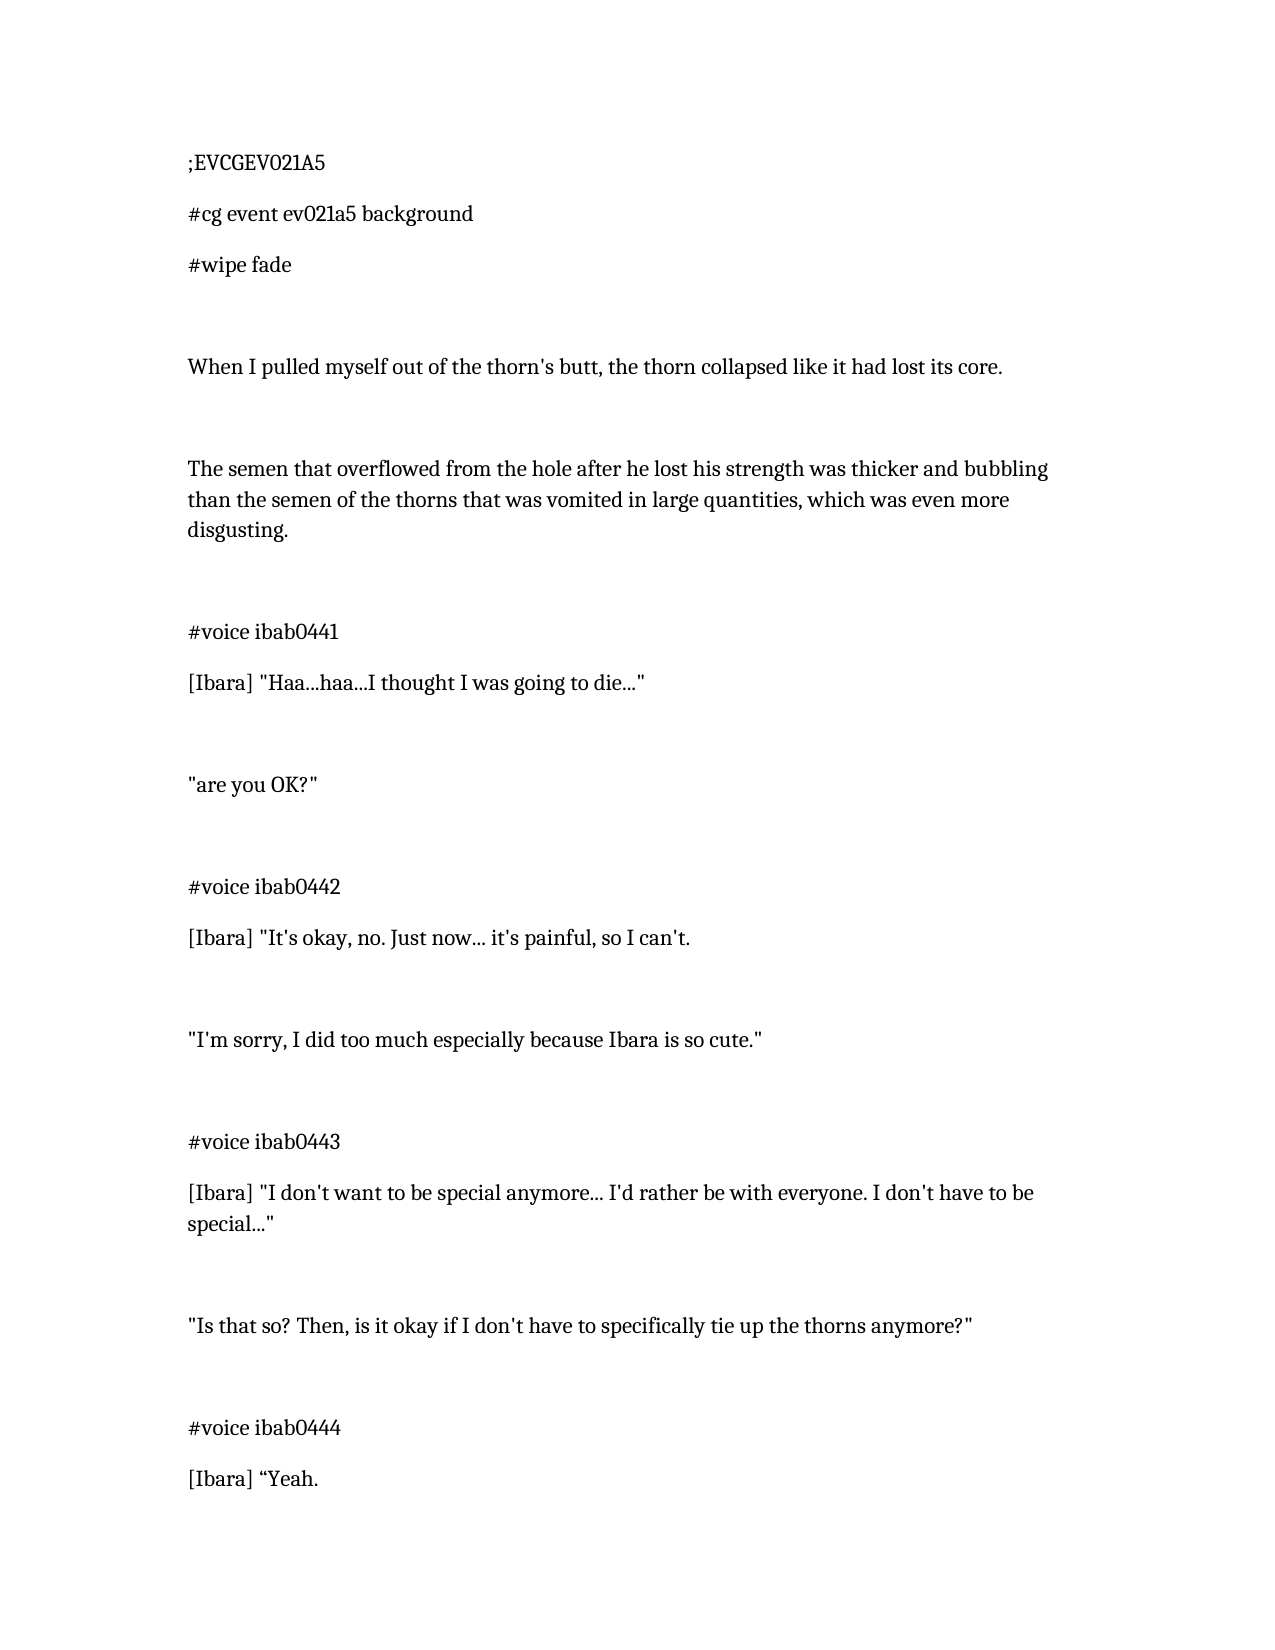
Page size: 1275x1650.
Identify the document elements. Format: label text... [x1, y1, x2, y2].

text #voice ibab0442 [187, 874, 1087, 900]
text [Ibara] "I don't want to be special anymore... I'd rather be with everyone. I don't have to be special..." [187, 1180, 1087, 1237]
text "Is that so? Then, is it okay if I don't have to specifically tie up the thorns anymore?" [187, 1312, 1087, 1339]
text The semen that overflowed from the hole after he lost his strength was thicker and bubbling than the semen of the thorns that was vomited in large quantities, which was even more disgusting. [187, 456, 1087, 543]
text ;EVCGEV021A5 [187, 150, 1087, 176]
text #voice ibab0441 [187, 619, 1087, 645]
text #voice ibab0444 [187, 1414, 1087, 1441]
text #wipe fade [187, 252, 1087, 278]
text "are you OK?" [187, 772, 1087, 798]
text #voice ibab0443 [187, 1129, 1087, 1156]
text When I pulled myself out of the thorn's butt, the thorn collapsed like it had lost its core. [187, 354, 1087, 381]
text [Ibara] “Yeah. [187, 1466, 1087, 1492]
text [Ibara] "Haa...haa...I thought I was going to die..." [187, 670, 1087, 696]
text "I'm sorry, I did too much especially because Ibara is so cute." [187, 1027, 1087, 1053]
text [Ibara] "It's okay, no. Just now... it's painful, so I can't. [187, 925, 1087, 951]
text #cg event ev021a5 background [187, 201, 1087, 227]
